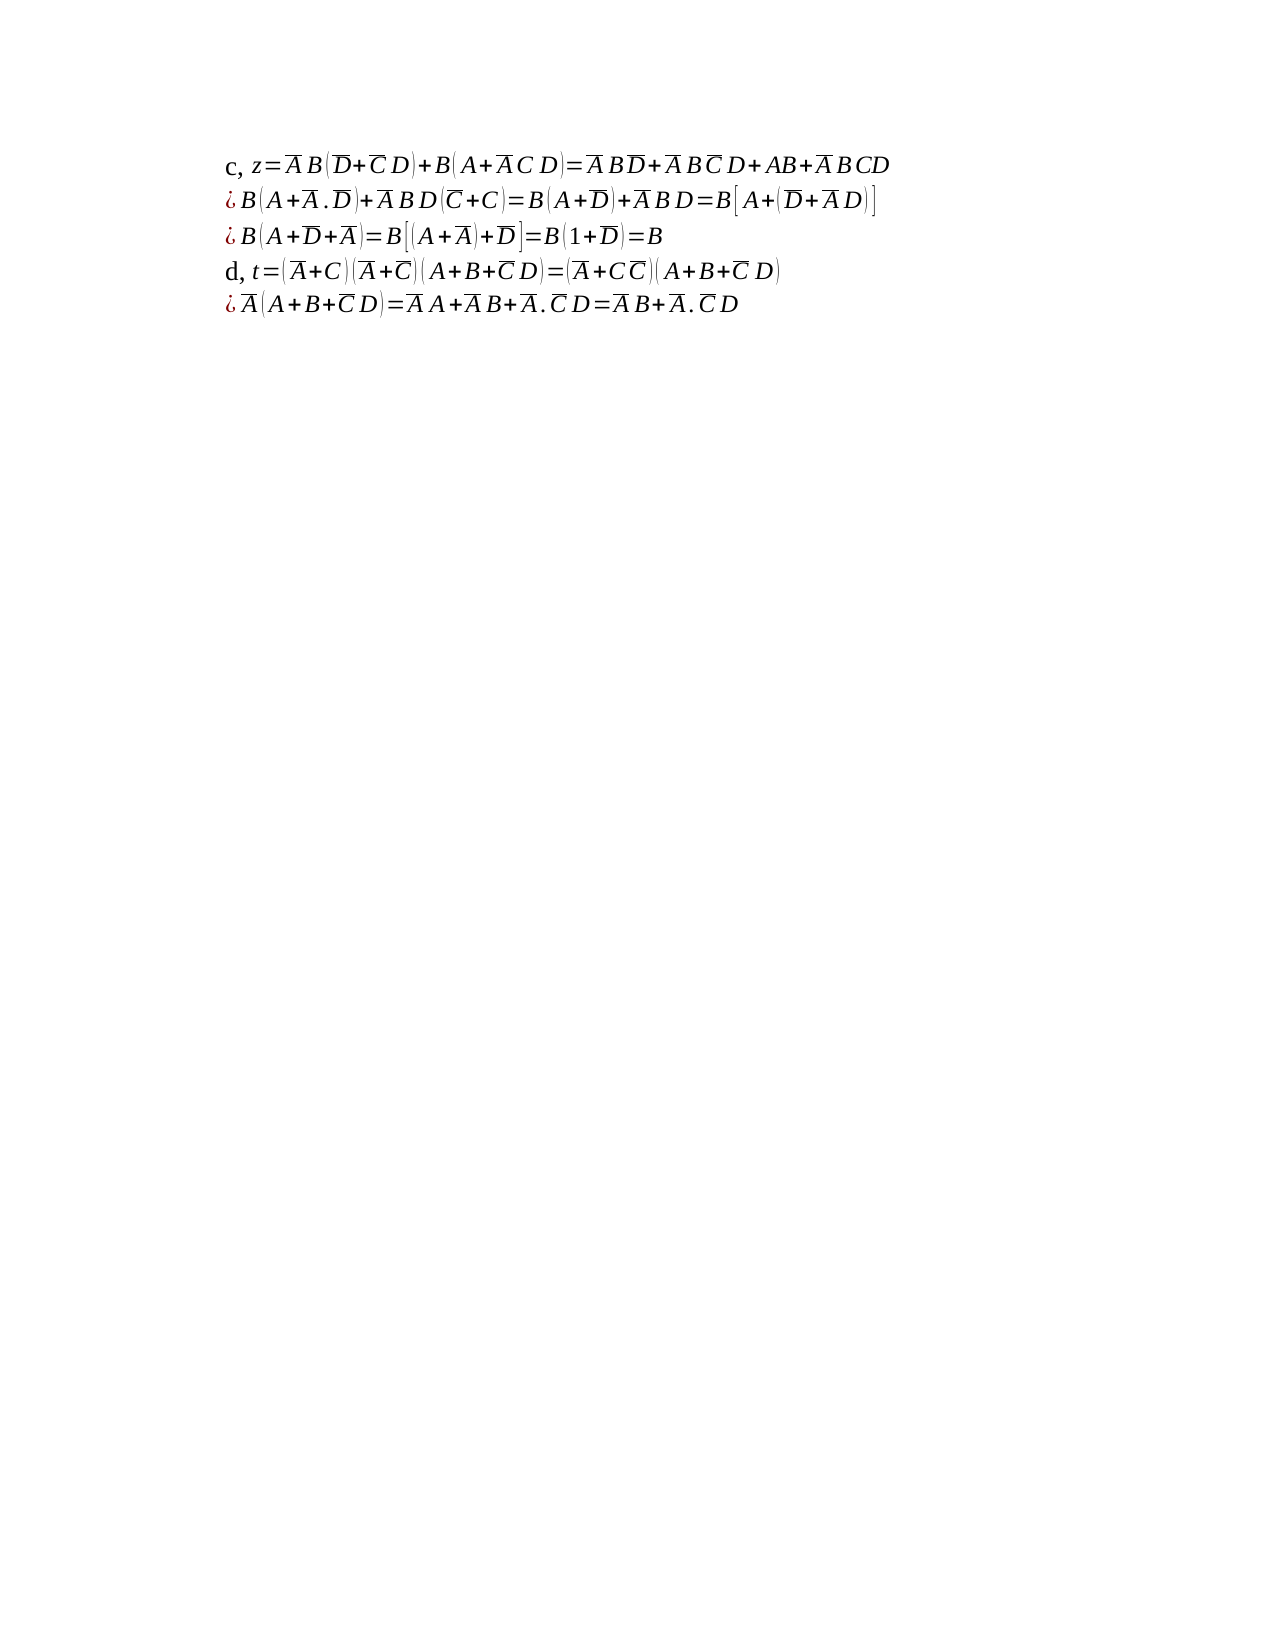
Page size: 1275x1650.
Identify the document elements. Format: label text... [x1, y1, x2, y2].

list d, [225, 255, 1125, 287]
list c, [225, 150, 1125, 181]
